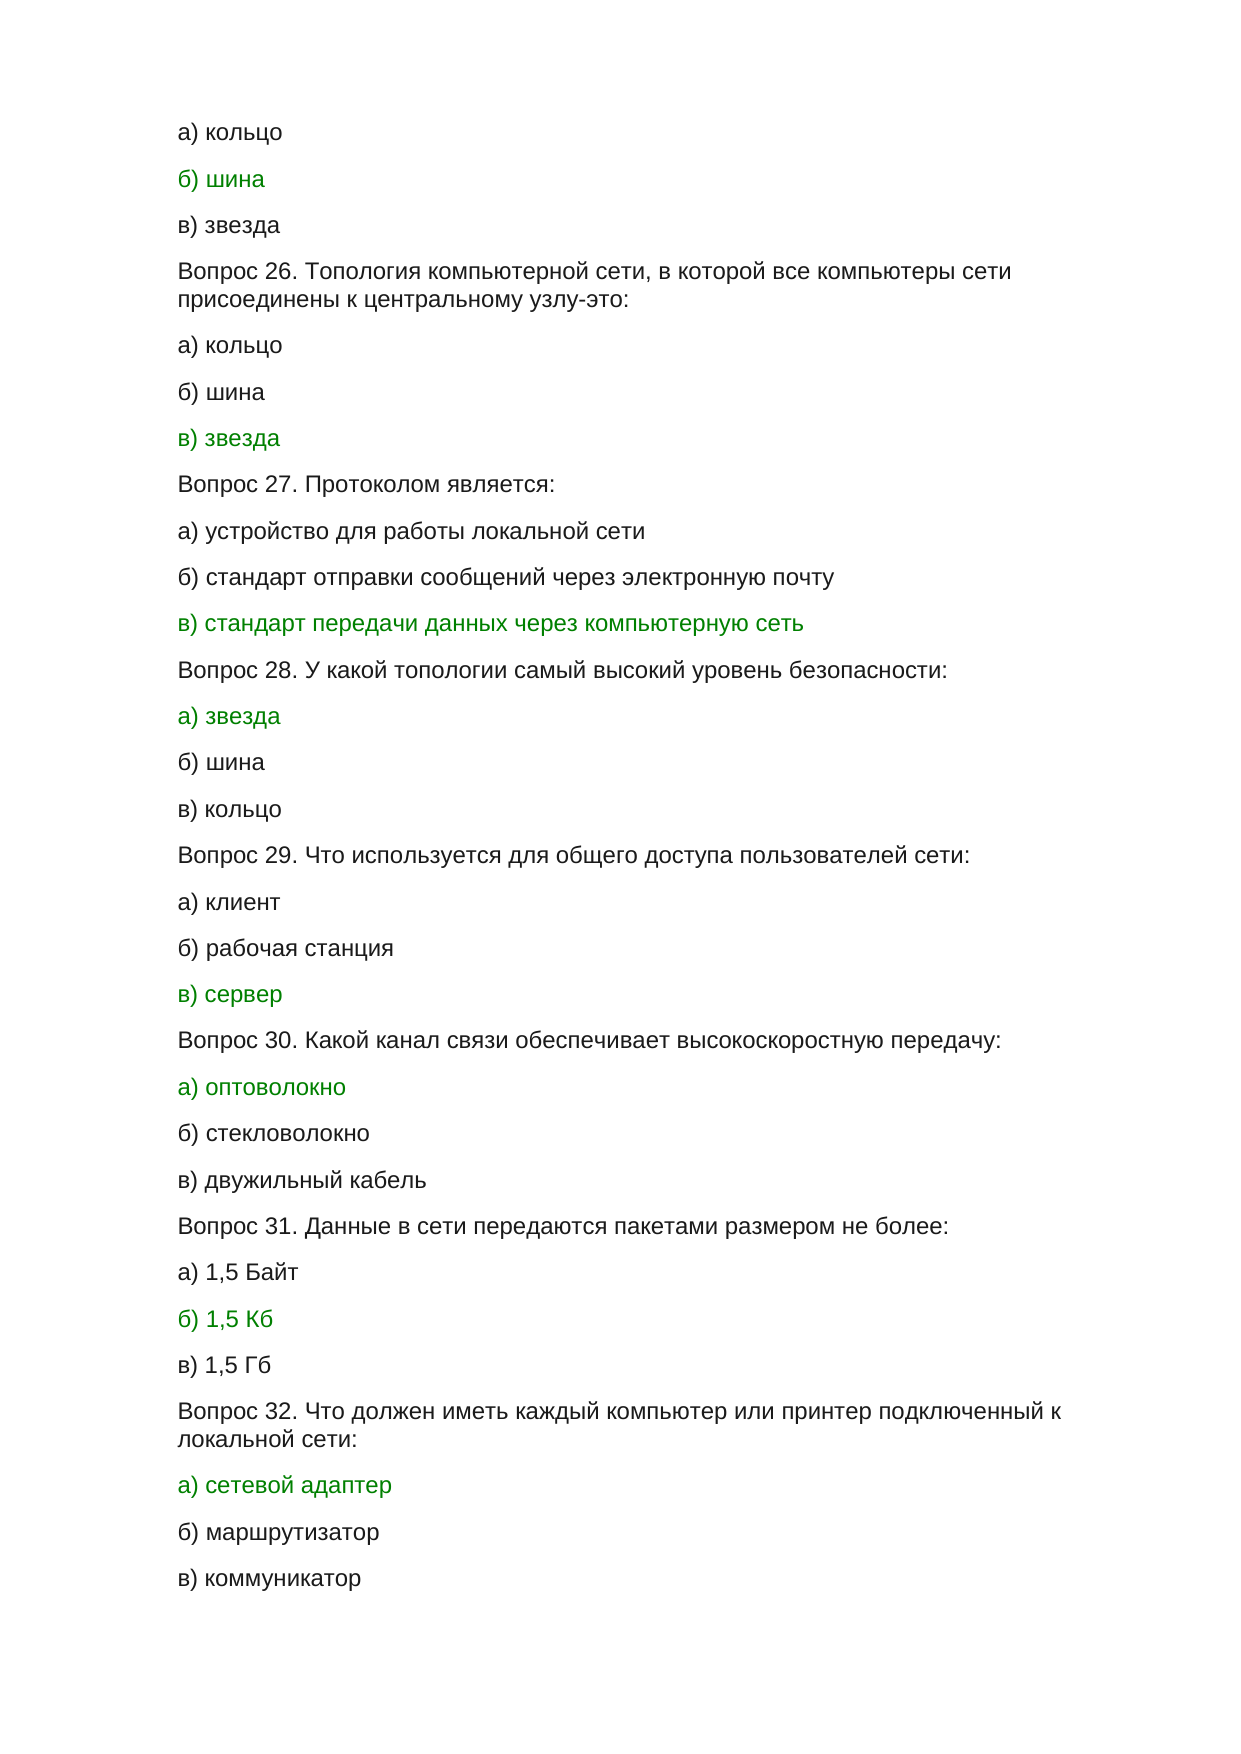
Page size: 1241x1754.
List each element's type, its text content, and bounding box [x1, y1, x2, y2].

text а) звезда [177, 702, 1152, 729]
text а) кольцо [177, 118, 1152, 146]
text Вопрос 28. У какой топологии самый высокий уровень безопасности: [177, 656, 1152, 683]
text в) кольцо [177, 795, 1152, 822]
text б) шина [177, 164, 1152, 192]
text а) устройство для работы локальной сети [177, 517, 1152, 544]
text Вопрос 30. Какой канал связи обеспечивает высокоскоростную передачу: [177, 1026, 1152, 1054]
text Вопрос 31. Данные в сети передаются пакетами размером не более: [177, 1212, 1152, 1239]
text б) рабочая станция [177, 934, 1152, 961]
text б) стандарт отправки сообщений через электронную почту [177, 563, 1152, 591]
text Вопрос 32. Что должен иметь каждый компьютер или принтер подключенный к локальной сети: [177, 1397, 1152, 1452]
text в) звезда [177, 424, 1152, 451]
text в) двужильный кабель [177, 1166, 1152, 1193]
text в) коммуникатор [177, 1564, 1152, 1592]
text а) оптоволокно [177, 1073, 1152, 1100]
text а) сетевой адаптер [177, 1471, 1152, 1499]
text б) шина [177, 377, 1152, 405]
text б) маршрутизатор [177, 1518, 1152, 1545]
text а) клиент [177, 887, 1152, 915]
text в) сервер [177, 980, 1152, 1008]
text Вопрос 26. Топология компьютерной сети, в которой все компьютеры сети присоединены к центральному узлу-это: [177, 257, 1152, 312]
text а) кольцо [177, 331, 1152, 359]
text Вопрос 29. Что используется для общего доступа пользователей сети: [177, 841, 1152, 869]
text в) 1,5 Гб [177, 1351, 1152, 1378]
text в) звезда [177, 211, 1152, 238]
text б) стекловолокно [177, 1119, 1152, 1147]
text в) стандарт передачи данных через компьютерную сеть [177, 609, 1152, 637]
text а) 1,5 Байт [177, 1258, 1152, 1286]
text б) шина [177, 748, 1152, 776]
text Вопрос 27. Протоколом является: [177, 470, 1152, 498]
text б) 1,5 Кб [177, 1304, 1152, 1332]
